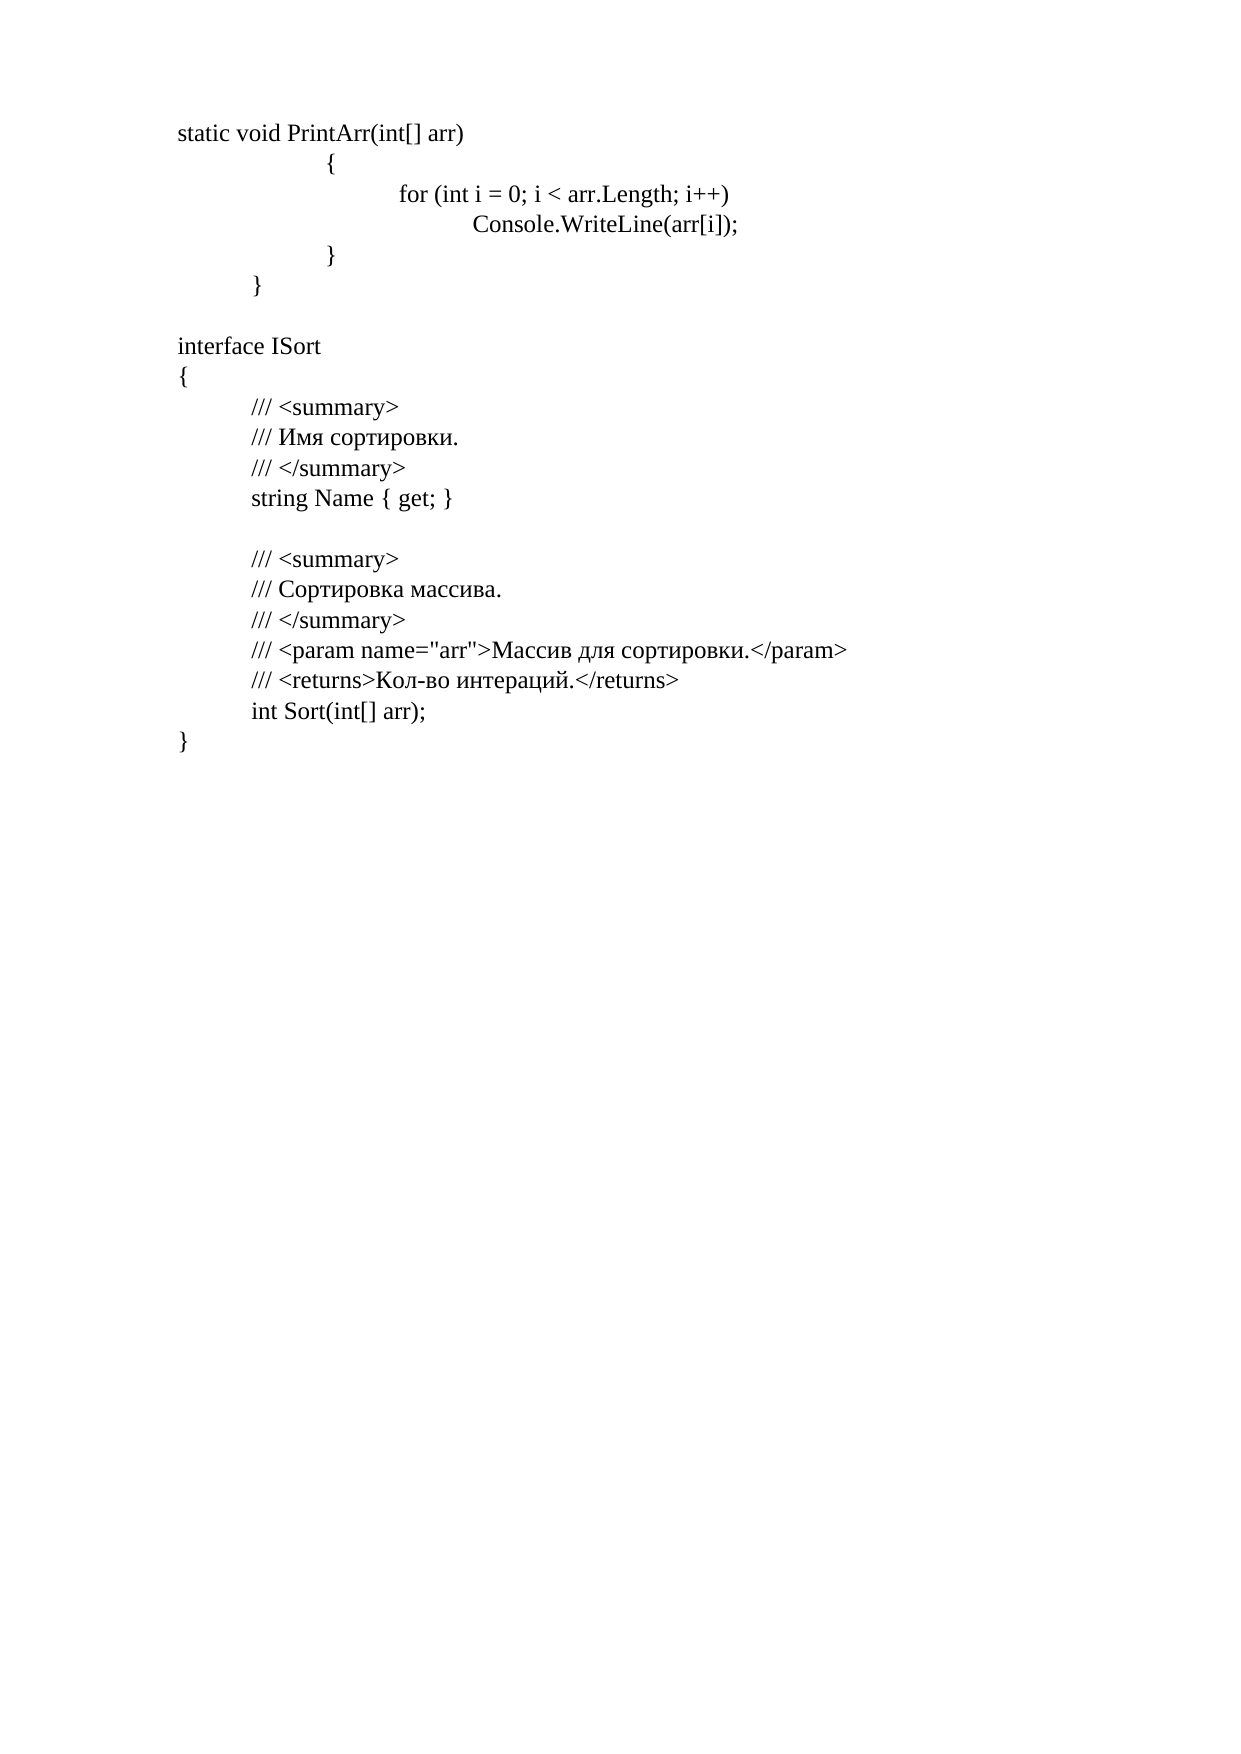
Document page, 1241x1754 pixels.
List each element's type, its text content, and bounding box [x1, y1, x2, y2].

text string Name { get; } [177, 483, 1152, 512]
text /// </summary> [177, 453, 1152, 481]
text /// <summary> [177, 544, 1152, 573]
text Console.WriteLine(arr[i]); [177, 209, 1152, 238]
text { [177, 361, 1152, 390]
text { [177, 148, 1152, 177]
text /// <returns>Кол-во интераций.</returns> [177, 666, 1152, 694]
text /// </summary> [177, 605, 1152, 633]
text /// <summary> [177, 392, 1152, 421]
text static void PrintArr(int[] arr) [177, 118, 1152, 147]
text /// Имя сортировки. [177, 422, 1152, 451]
text } [177, 270, 1152, 299]
text } [177, 726, 1152, 755]
text int Sort(int[] arr); [177, 696, 1152, 725]
text /// <param name="arr">Массив для сортировки.</param> [177, 635, 1152, 664]
text interface ISort [177, 331, 1152, 360]
text for (int i = 0; i < arr.Length; i++) [177, 179, 1152, 208]
text /// Сортировка массива. [177, 574, 1152, 603]
text } [177, 240, 1152, 268]
